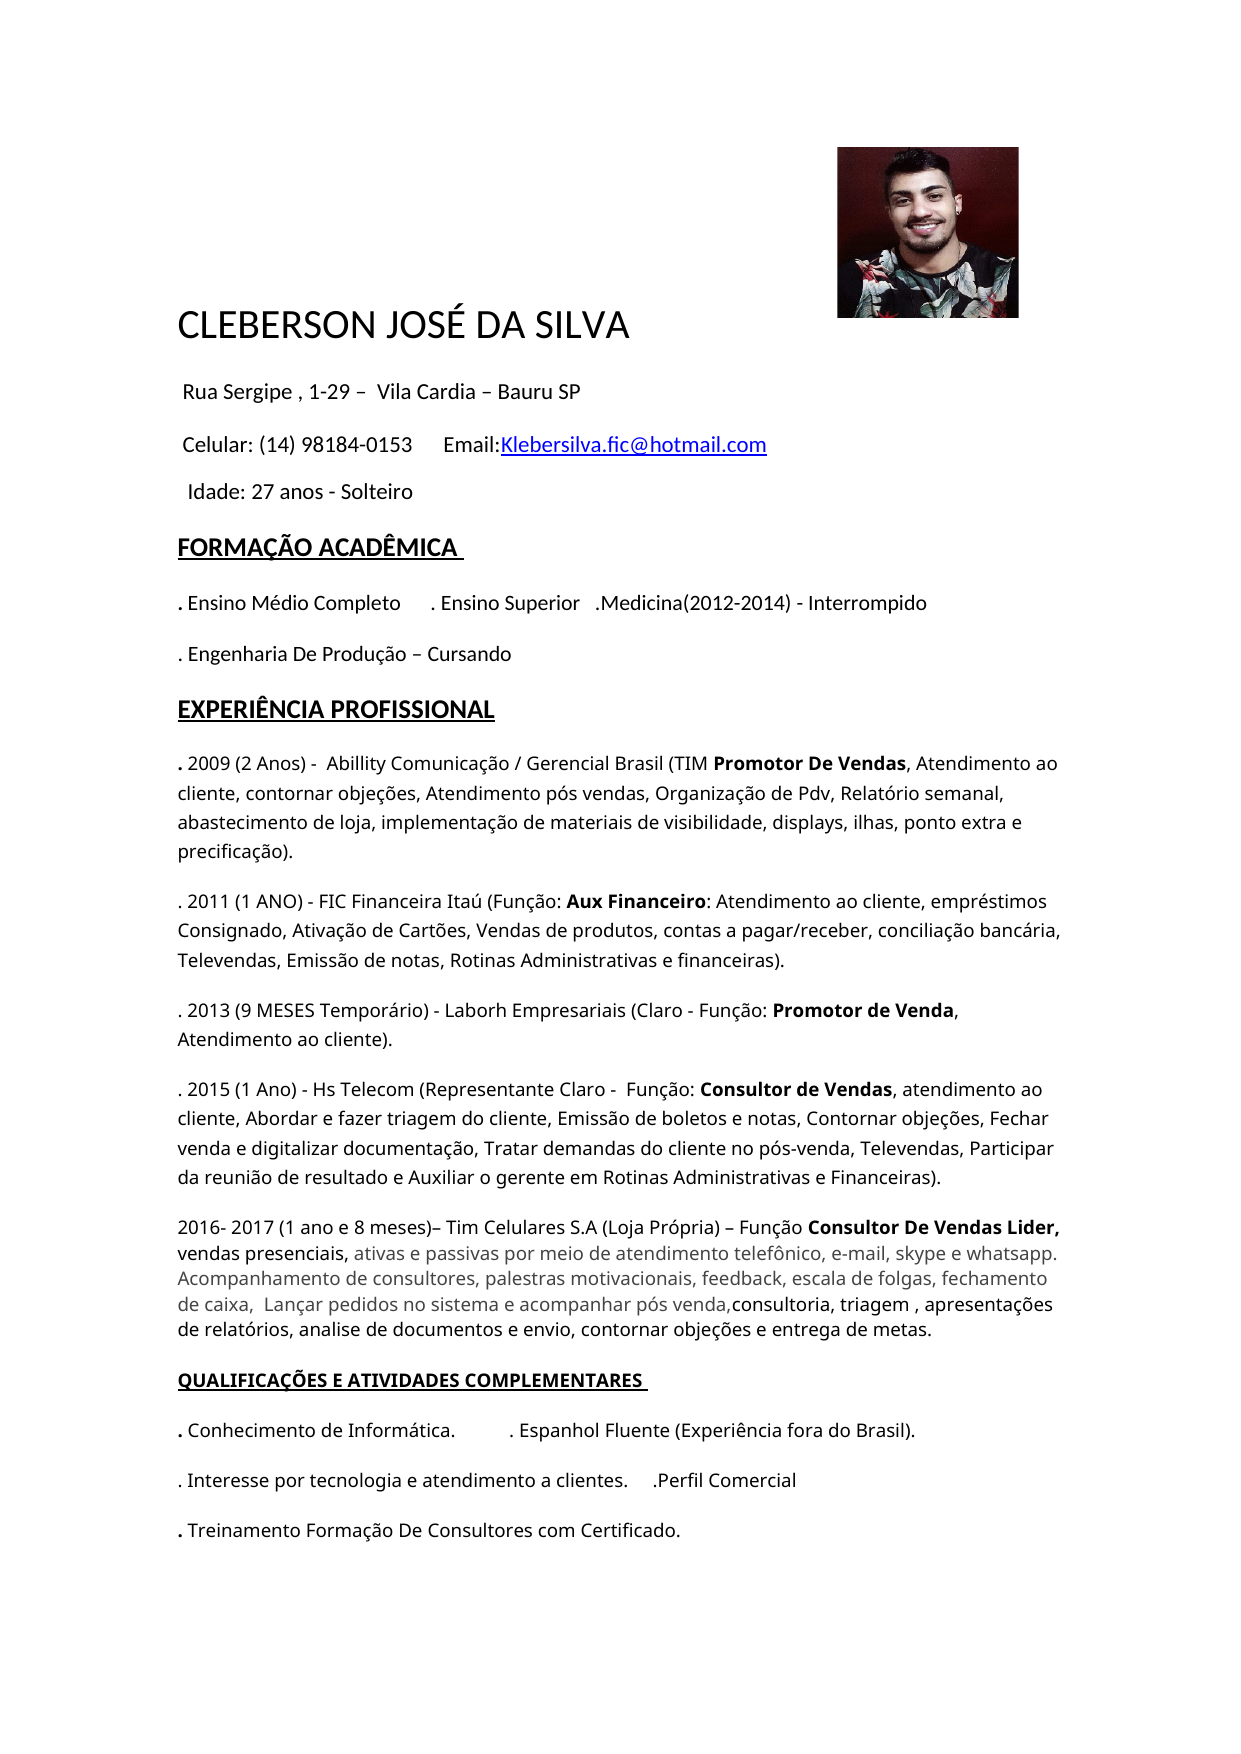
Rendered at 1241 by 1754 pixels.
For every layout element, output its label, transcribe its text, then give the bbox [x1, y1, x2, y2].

text . Conhecimento de Informática. . Espanhol Fluente (Experiência fora do Brasil). [177, 1418, 1063, 1443]
text . Ensino Médio Completo . Ensino Superior .Medicina(2012-2014) - Interrompido [177, 589, 1063, 616]
text . Treinamento Formação De Consultores com Certificado. [177, 1518, 1063, 1543]
text Idade: 27 anos - Solteiro [177, 477, 1063, 505]
text . Engenharia De Produção – Cursando [177, 640, 1063, 667]
text . 2015 (1 Ano) - Hs Telecom (Representante Claro - Função: Consultor de Vendas, atendimento ao cliente, Abordar e fazer triagem do cliente, Emissão de boletos e notas, Contornar objeções, Fechar venda e digitalizar documentação, Tratar demandas do cliente no pós-venda, Televendas, Participar da reunião de resultado e Auxiliar o gerente em Rotinas Administrativas e Financeiras). [177, 1076, 1063, 1190]
text 2016- 2017 (1 ano e 8 meses)– Tim Celulares S.A (Loja Própria) – Função Consultor De Vendas Lider, vendas presenciais, ativas e passivas por meio de atendimento telefônico, e-mail, skype e whatsapp. Acompanhamento de consultores, palestras motivacionais, feedback, escala de folgas, fechamento de caixa, Lançar pedidos no sistema e acompanhar pós venda,consultoria, triagem , apresentações de relatórios, analise de documentos e envio, contornar objeções e entrega de metas. [177, 1214, 1063, 1342]
text QUALIFICAÇÕES E ATIVIDADES COMPLEMENTARES [177, 1367, 1063, 1393]
text . 2013 (9 MESES Temporário) - Laborh Empresariais (Claro - Função: Promotor de Venda, Atendimento ao cliente). [177, 997, 1063, 1052]
text Rua Sergipe , 1-29 – Vila Cardia – Bauru SP [177, 377, 1130, 405]
text EXPERIÊNCIA PROFISSIONAL [177, 692, 1063, 725]
text Celular: (14) 98184-0153 Email:Klebersilva.fic@hotmail.com [177, 430, 1063, 458]
text CLEBERSON JOSÉ DA SILVA [177, 148, 1130, 349]
text . Interesse por tecnologia e atendimento a clientes. .Perfil Comercial [177, 1468, 1063, 1493]
text . 2009 (2 Anos) - Abillity Comunicação / Gerencial Brasil (TIM Promotor De Vendas, Atendimento ao cliente, contornar objeções, Atendimento pós vendas, Organização de Pdv, Relatório semanal, abastecimento de loja, implementação de materiais de visibilidade, displays, ilhas, ponto extra e precificação). [177, 751, 1063, 864]
picture [837, 147, 1019, 318]
text . 2011 (1 ANO) - FIC Financeira Itaú (Função: Aux Financeiro: Atendimento ao cliente, empréstimos Consignado, Ativação de Cartões, Vendas de produtos, contas a pagar/receber, conciliação bancária, Televendas, Emissão de notas, Rotinas Administrativas e financeiras). [177, 888, 1063, 972]
text FORMAÇÃO ACADÊMICA [177, 530, 1063, 563]
